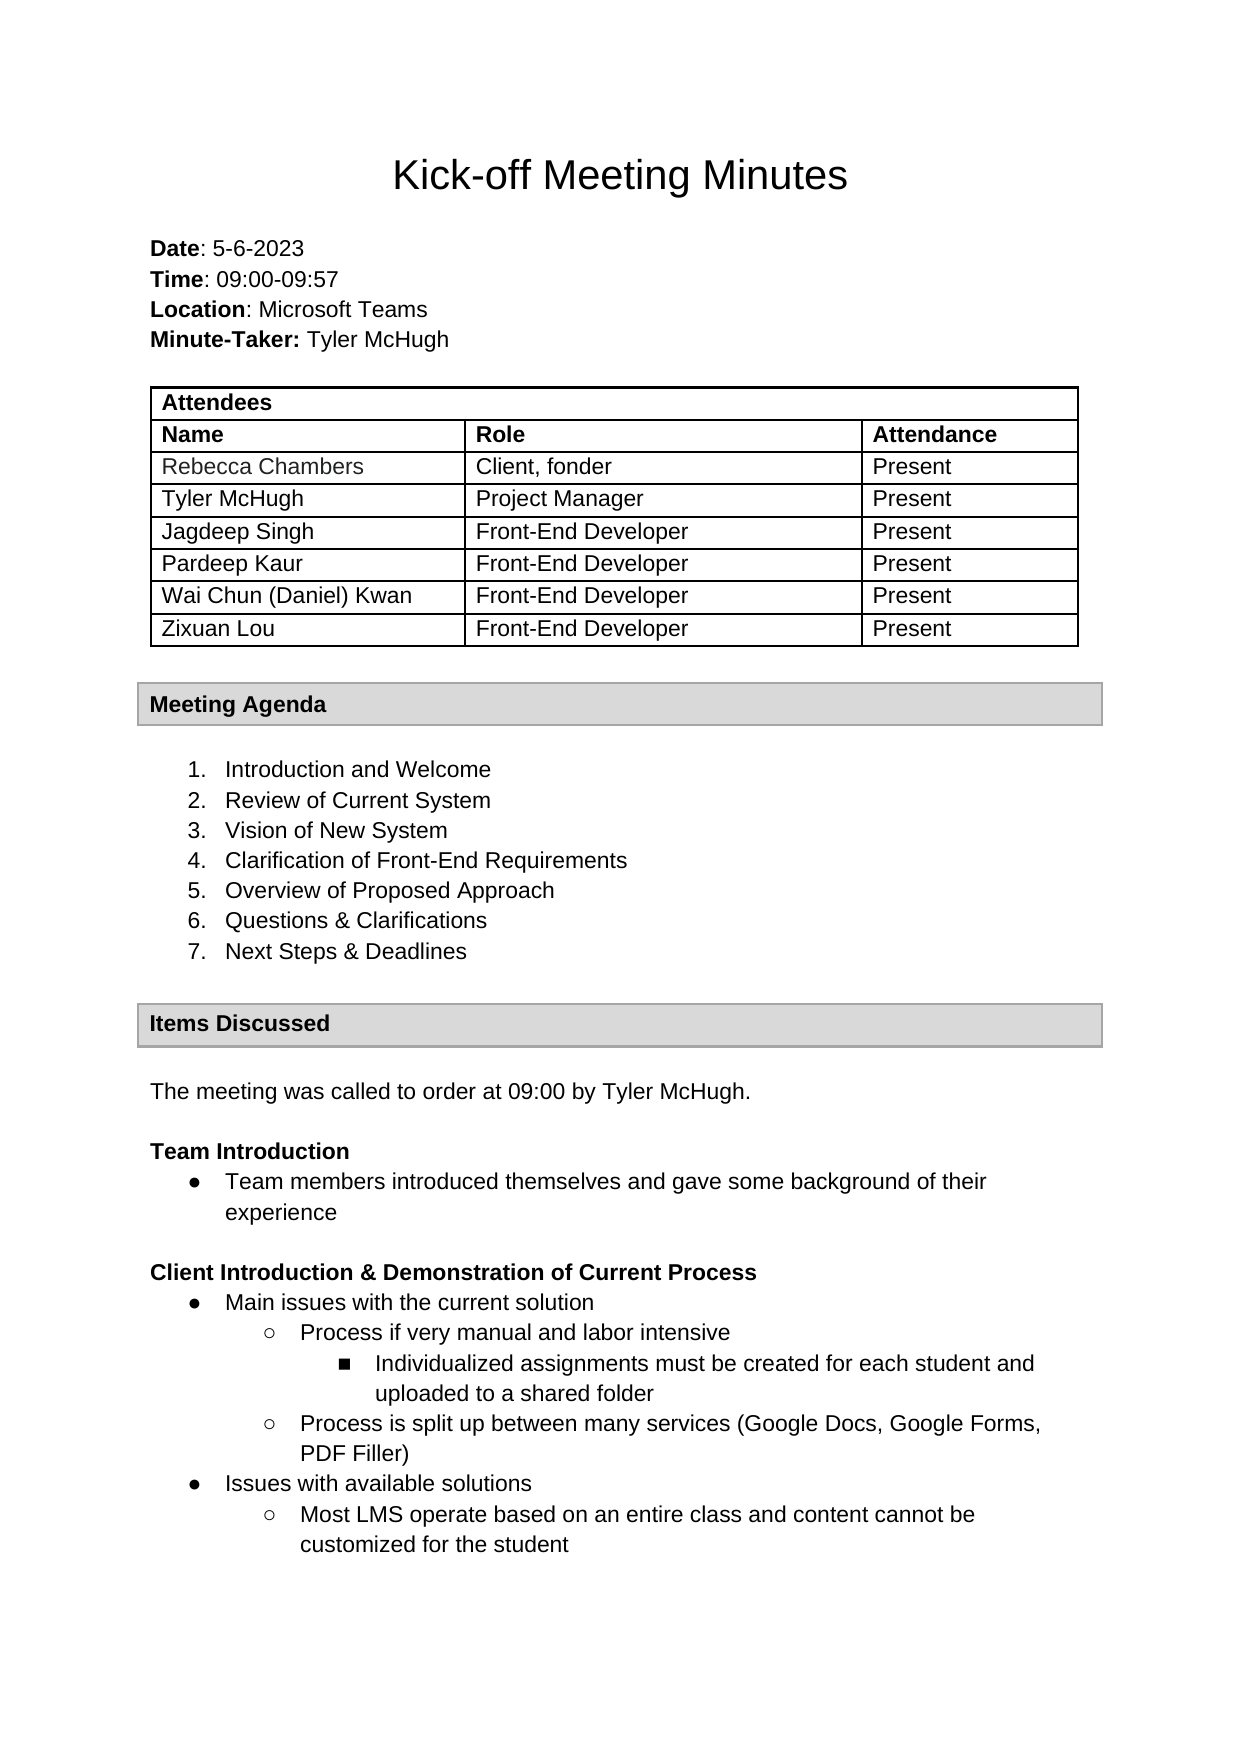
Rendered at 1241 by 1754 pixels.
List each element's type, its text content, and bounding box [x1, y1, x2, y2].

table_cell Jagdeep Singh [152, 518, 464, 548]
list Process is split up between many services (Google Docs, Google Forms, PDF Filler) [262, 1410, 1090, 1466]
text The meeting was called to order at 09:00 by Tyler McHugh. [150, 1078, 1090, 1104]
table_cell Tyler McHugh [152, 485, 464, 516]
table_cell Present [863, 518, 1077, 548]
table_cell Rebecca Chambers [152, 453, 464, 483]
table_cell Present [863, 453, 1077, 483]
table_cell Front-End Developer [466, 550, 861, 580]
table_cell Client, fonder [466, 453, 861, 483]
list Clarification of Front-End Requirements [187, 847, 1090, 873]
table_cell Present [863, 615, 1077, 645]
list Review of Current System [187, 787, 1090, 813]
table_cell Role [466, 421, 861, 451]
list Most LMS operate based on an entire class and content cannot be customized for the student [262, 1501, 1090, 1557]
list Team members introduced themselves and gave some background of their experience [187, 1168, 1090, 1225]
text Date: 5-6-2023 [150, 235, 1090, 262]
list Overview of Proposed Approach [187, 877, 1090, 904]
list Introduction and Welcome [187, 756, 1090, 783]
table_cell Wai Chun (Daniel) Kwan [152, 582, 464, 612]
table_cell Present [863, 550, 1077, 580]
list Issues with available solutions [187, 1470, 1090, 1497]
list Next Steps & Deadlines [187, 938, 1090, 964]
list Individualized assignments must be created for each student and uploaded to a shared folder [337, 1349, 1090, 1406]
table_cell Front-End Developer [466, 615, 861, 645]
list Vision of New System [187, 817, 1090, 843]
text Kick-off Meeting Minutes [150, 150, 1090, 198]
table_cell Zixuan Lou [152, 615, 464, 645]
list Main issues with the current solution [187, 1289, 1090, 1315]
table_cell Present [863, 485, 1077, 516]
table_header Items Discussed [139, 1005, 1101, 1045]
table_cell Pardeep Kaur [152, 550, 464, 580]
table_cell Front-End Developer [466, 582, 861, 612]
text Team Introduction [150, 1138, 1090, 1164]
text Minute-Taker: Tyler McHugh [150, 326, 1090, 352]
table_header Meeting Agenda [139, 684, 1101, 724]
table_cell Attendance [863, 421, 1077, 451]
text Location: Microsoft Teams [150, 296, 1090, 322]
text Time: 09:00-09:57 [150, 266, 1090, 292]
list Process if very manual and labor intensive [262, 1319, 1090, 1346]
text Client Introduction & Demonstration of Current Process [150, 1259, 1090, 1285]
list Questions & Clarifications [187, 907, 1090, 934]
table_cell Project Manager [466, 485, 861, 516]
table_cell Name [152, 421, 464, 451]
table_cell Front-End Developer [466, 518, 861, 548]
table_header Attendees [152, 389, 1077, 419]
table_cell Present [863, 582, 1077, 612]
